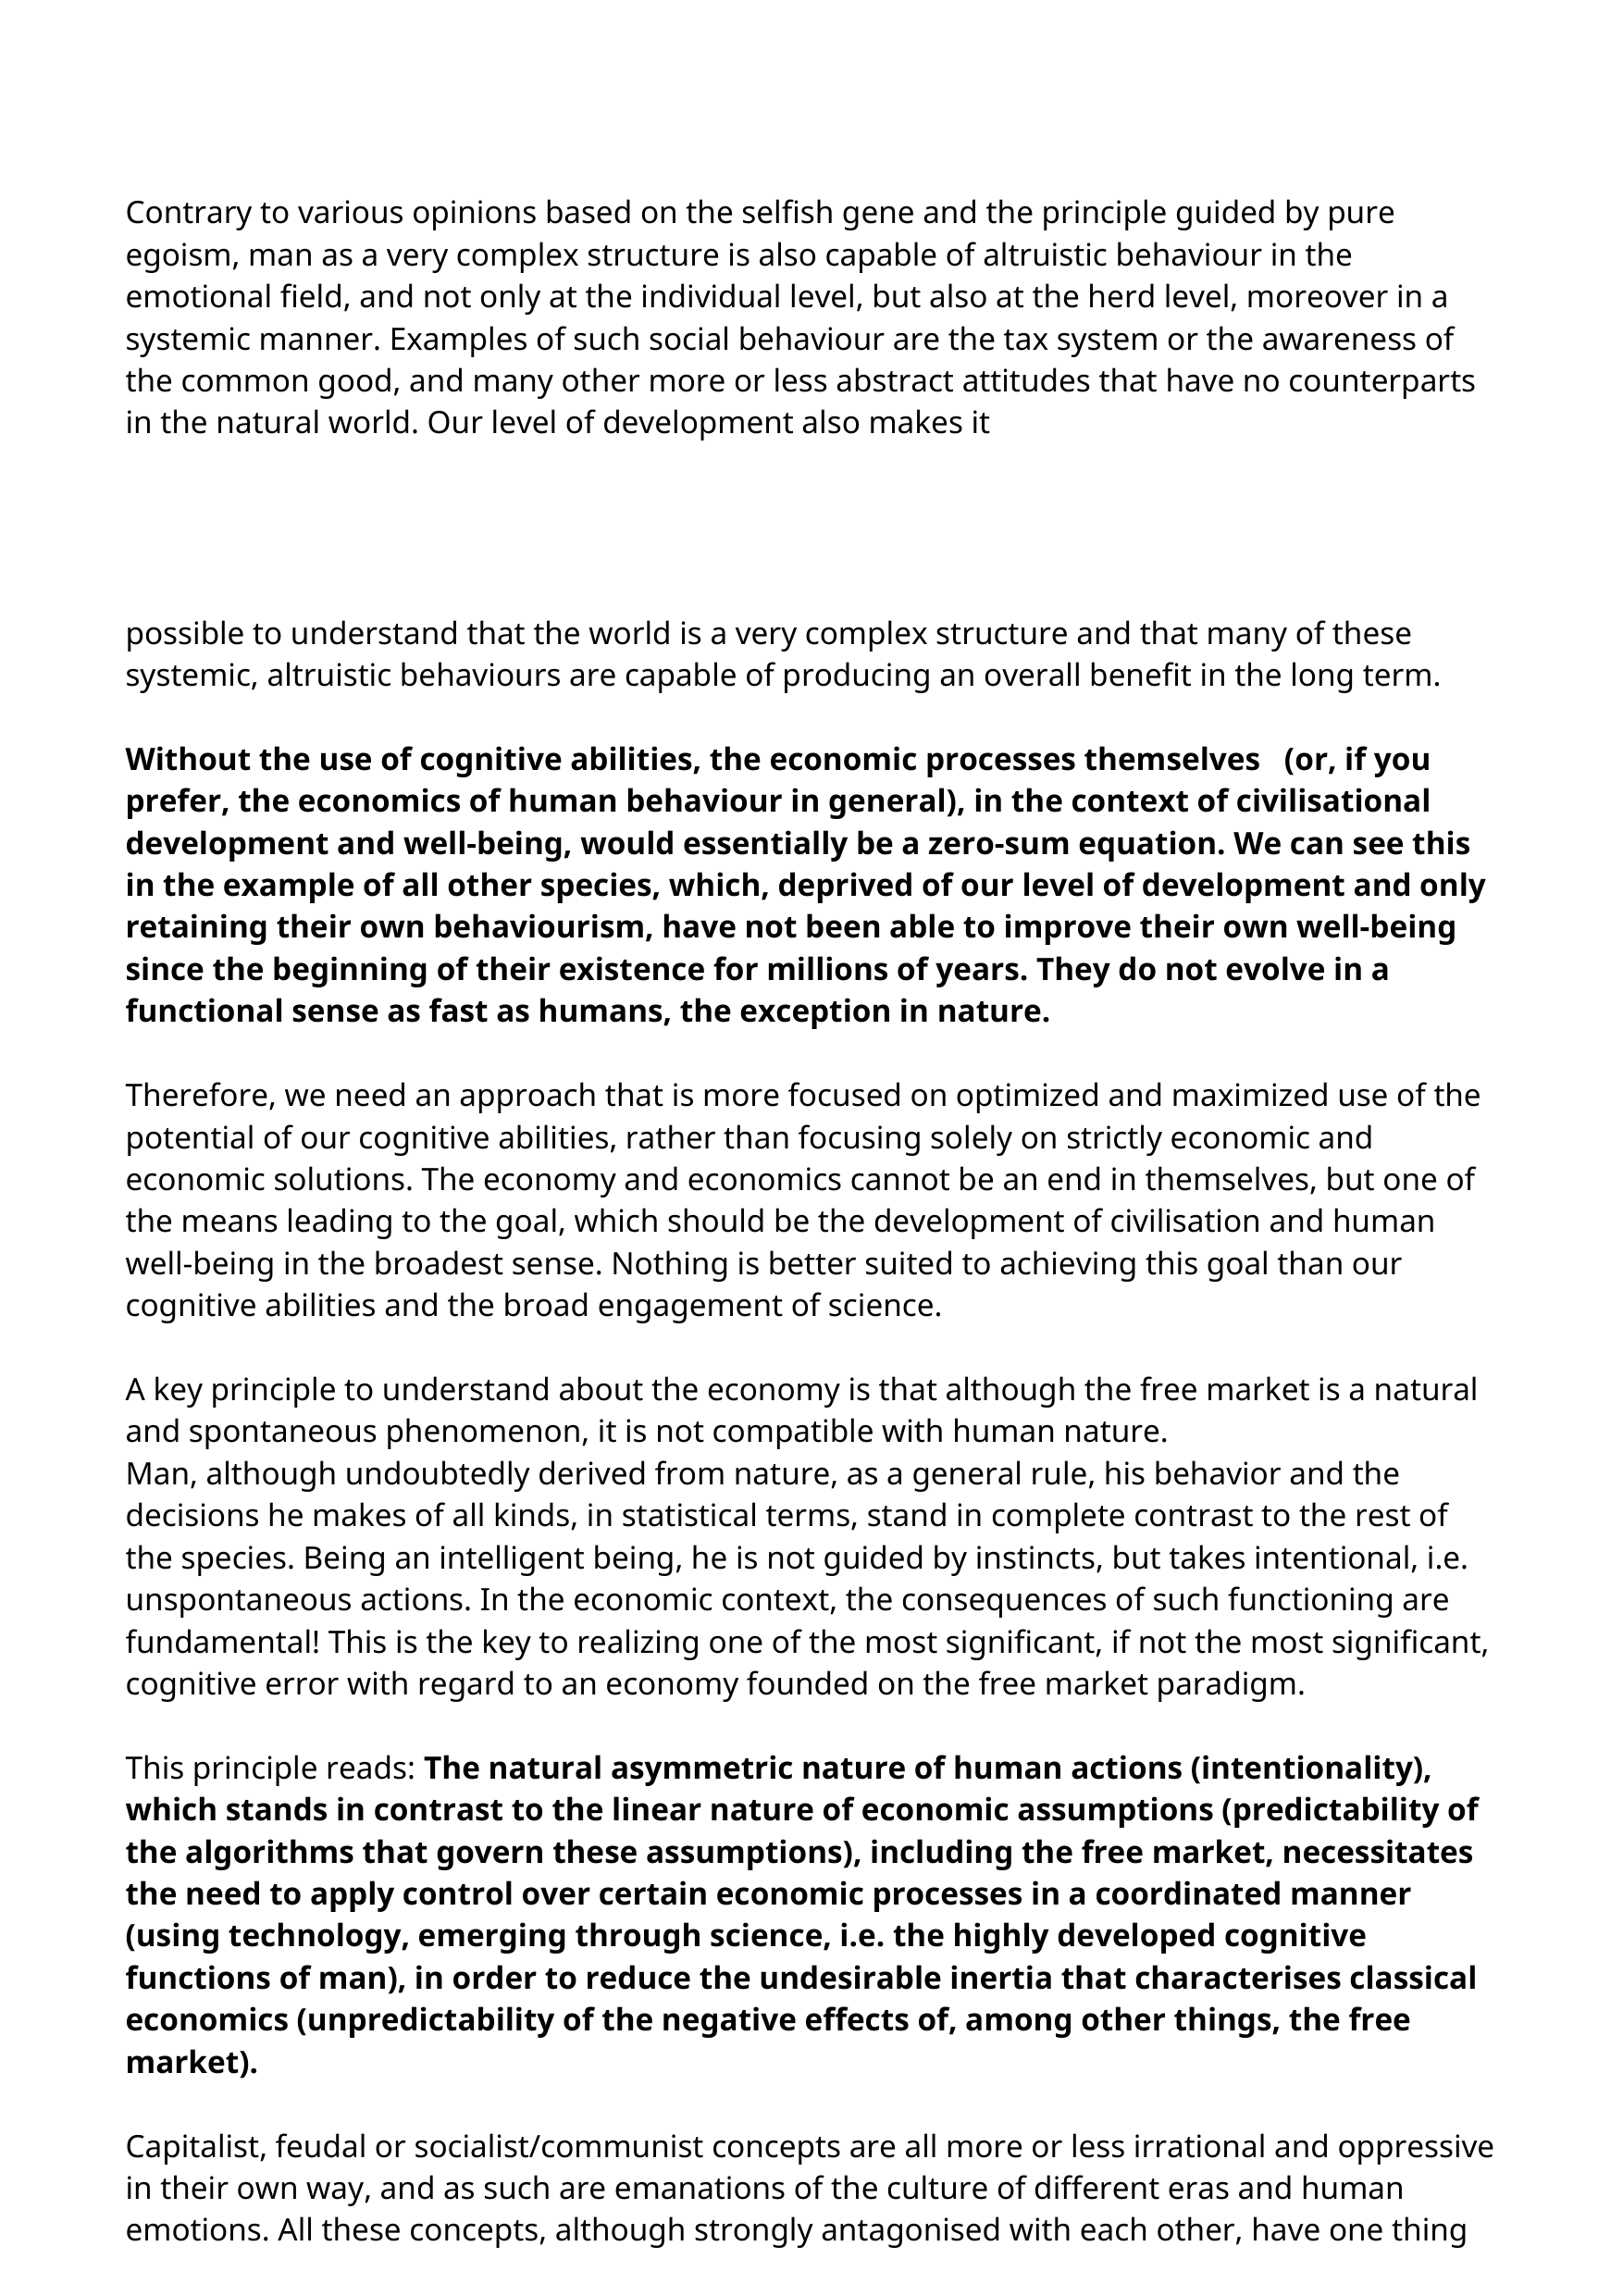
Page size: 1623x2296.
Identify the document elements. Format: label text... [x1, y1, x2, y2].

text Therefore, we need an approach that is more focused on optimized and maximized use of the potential of our cognitive abilities, rather than focusing solely on strictly economic and economic solutions. The economy and economics cannot be an end in themselves, but one of the means leading to the goal, which should be the development of civilisation and human well-being in the broadest sense. Nothing is better suited to achieving this goal than our cognitive abilities and the broad engagement of science. [125, 1074, 1497, 1325]
text A key principle to understand about the economy is that although the free market is a natural and spontaneous phenomenon, it is not compatible with human nature. [125, 1368, 1497, 1452]
text possible to understand that the world is a very complex structure and that many of these systemic, altruistic behaviours are capable of producing an overall benefit in the long term. [125, 611, 1497, 695]
text Contrary to various opinions based on the selfish gene and the principle guided by pure egoism, man as a very complex structure is also capable of altruistic behaviour in the emotional field, and not only at the individual level, but also at the herd level, moreover in a systemic manner. Examples of such social behaviour are the tax system or the awareness of the common good, and many other more or less abstract attitudes that have no counterparts in the natural world. Our level of development also makes it [125, 191, 1497, 443]
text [125, 2124, 1497, 2251]
text Man, although undoubtedly derived from nature, as a general rule, his behavior and the decisions he makes of all kinds, in statistical terms, stand in complete contrast to the rest of the species. Being an intelligent being, he is not guided by instincts, but takes intentional, i.e. unspontaneous actions. In the economic context, the consequences of such functioning are fundamental! This is the key to realizing one of the most significant, if not the most significant, cognitive error with regard to an economy founded on the free market paradigm. [125, 1452, 1497, 1704]
text This principle reads: The natural asymmetric nature of human actions (intentionality), which stands in contrast to the linear nature of economic assumptions (predictability of the algorithms that govern these assumptions), including the free market, necessitates the need to apply control over certain economic processes in a coordinated manner (using technology, emerging through science, i.e. the highly developed cognitive functions of man), in order to reduce the undesirable inertia that characterises classical economics (unpredictability of the negative effects of, among other things, the free market). [125, 1746, 1497, 2082]
text Without the use of cognitive abilities, the economic processes themselves (or, if you prefer, the economics of human behaviour in general), in the context of civilisational development and well-being, would essentially be a zero-sum equation. We can see this in the example of all other species, which, deprived of our level of development and only retaining their own behaviourism, have not been able to improve their own well-being since the beginning of their existence for millions of years. They do not evolve in a functional sense as fast as humans, the exception in nature. [125, 738, 1497, 1031]
